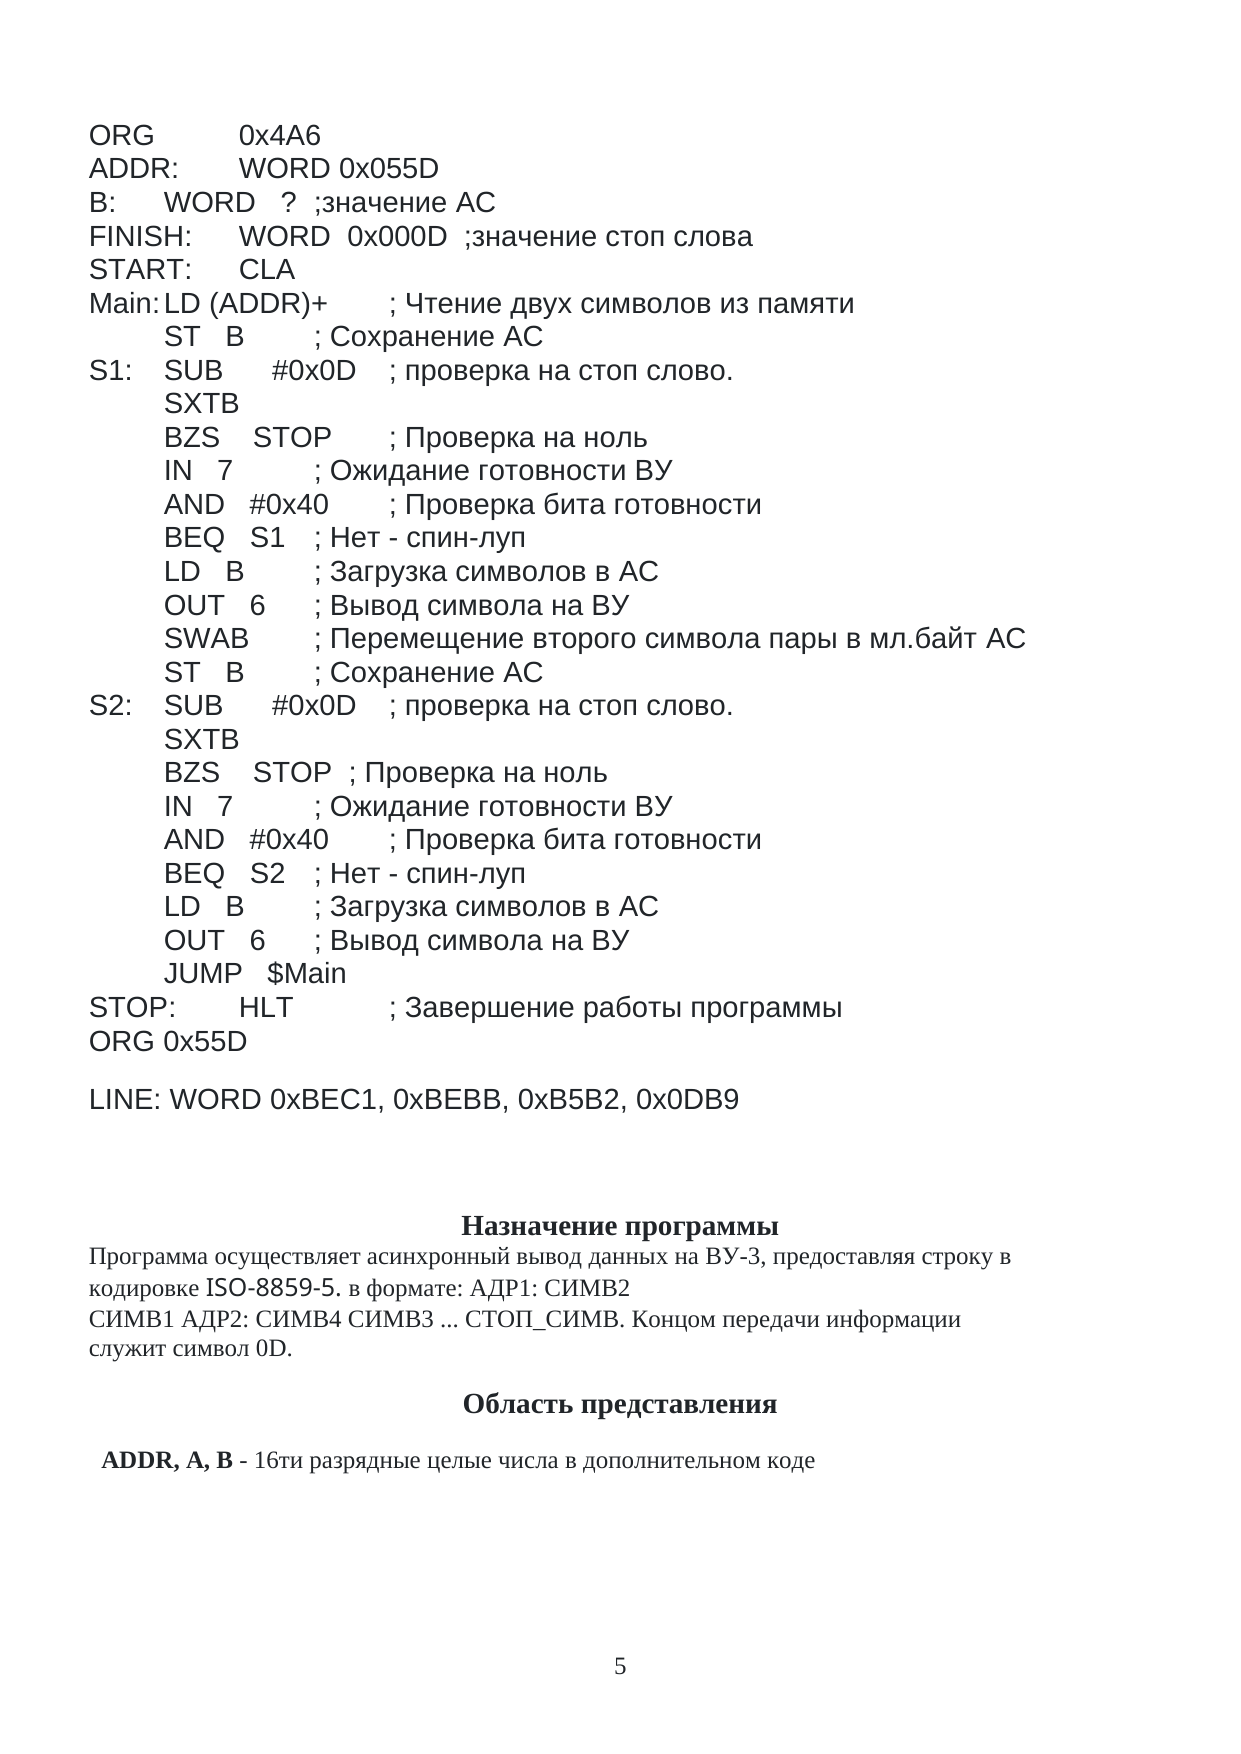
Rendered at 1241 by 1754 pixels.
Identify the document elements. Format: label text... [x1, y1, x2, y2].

text LD B ; Загрузка символов в AC [88, 554, 1152, 588]
text B: WORD ? ;значение AC [88, 185, 1152, 219]
text СИМВ1 АДР2: СИМВ4 СИМВ3 ... СТОП_СИМВ. Концом передачи информации [88, 1304, 1152, 1333]
text ST B ; Сохранение AC [88, 655, 1152, 688]
text SWAB ; Перемещение второго символа пары в мл.байт AC [88, 621, 1152, 655]
text Main: LD (ADDR)+ ; Чтение двух символов из памяти [88, 286, 1152, 319]
text IN 7 ; Ожидание готовности ВУ [88, 789, 1152, 822]
text ORG 0x55D [88, 1024, 1152, 1057]
text LINE: WORD 0xBEC1, 0xBEBB, 0xB5B2, 0x0DB9 [88, 1082, 1152, 1116]
text OUT 6 ; Вывод символа на ВУ [88, 588, 1152, 621]
text STOP: HLT ; Завершение работы программы [88, 990, 1152, 1024]
text FINISH: WORD 0x000D ;значение стоп слова [88, 219, 1152, 252]
text S1: SUB #0x0D ; проверка на стоп слово. [88, 353, 1152, 386]
text SXTB [88, 386, 1152, 420]
text S2: SUB #0x0D ; проверка на стоп слово. [88, 688, 1152, 722]
text START: CLA [88, 252, 1152, 286]
text служит символ 0D. [88, 1333, 1152, 1362]
text кодировке ISO-8859-5. в формате: АДР1: СИМВ2 [88, 1270, 206, 1304]
text AND #0x40 ; Проверка бита готовности [88, 822, 1152, 856]
text OUT 6 ; Вывод символа на ВУ [88, 923, 1152, 957]
text LD B ; Загрузка символов в AC [88, 889, 1152, 923]
subtitle Область представления [88, 1387, 1152, 1420]
text BZS STOP ; Проверка на ноль [88, 420, 1152, 453]
text JUMP $Main [88, 957, 1152, 990]
text BZS STOP ; Проверка на ноль [88, 755, 1152, 789]
text ADDR: WORD 0x055D [88, 152, 1152, 185]
subtitle Назначение программы [88, 1208, 1152, 1241]
text Программа осуществляет асинхронный вывод данных на ВУ-3, предоставляя строку в [88, 1241, 1152, 1270]
text IN 7 ; Ожидание готовности ВУ [88, 453, 1152, 487]
text ST B ; Сохранение AC [88, 319, 1152, 353]
text кодировке ISO-8859-5. в формате: АДР1: СИМВ2 [335, 1270, 1152, 1304]
text ORG 0x4A6 [88, 118, 1152, 152]
text SXTB [88, 722, 1152, 755]
text AND #0x40 ; Проверка бита готовности [88, 487, 1152, 521]
text BEQ S1 ; Нет - спин-луп [88, 521, 1152, 554]
text BEQ S2 ; Нет - спин-луп [88, 856, 1152, 889]
text ADDR, A, B - 16ти разрядные целые числа в дополнительном коде [88, 1445, 1152, 1474]
